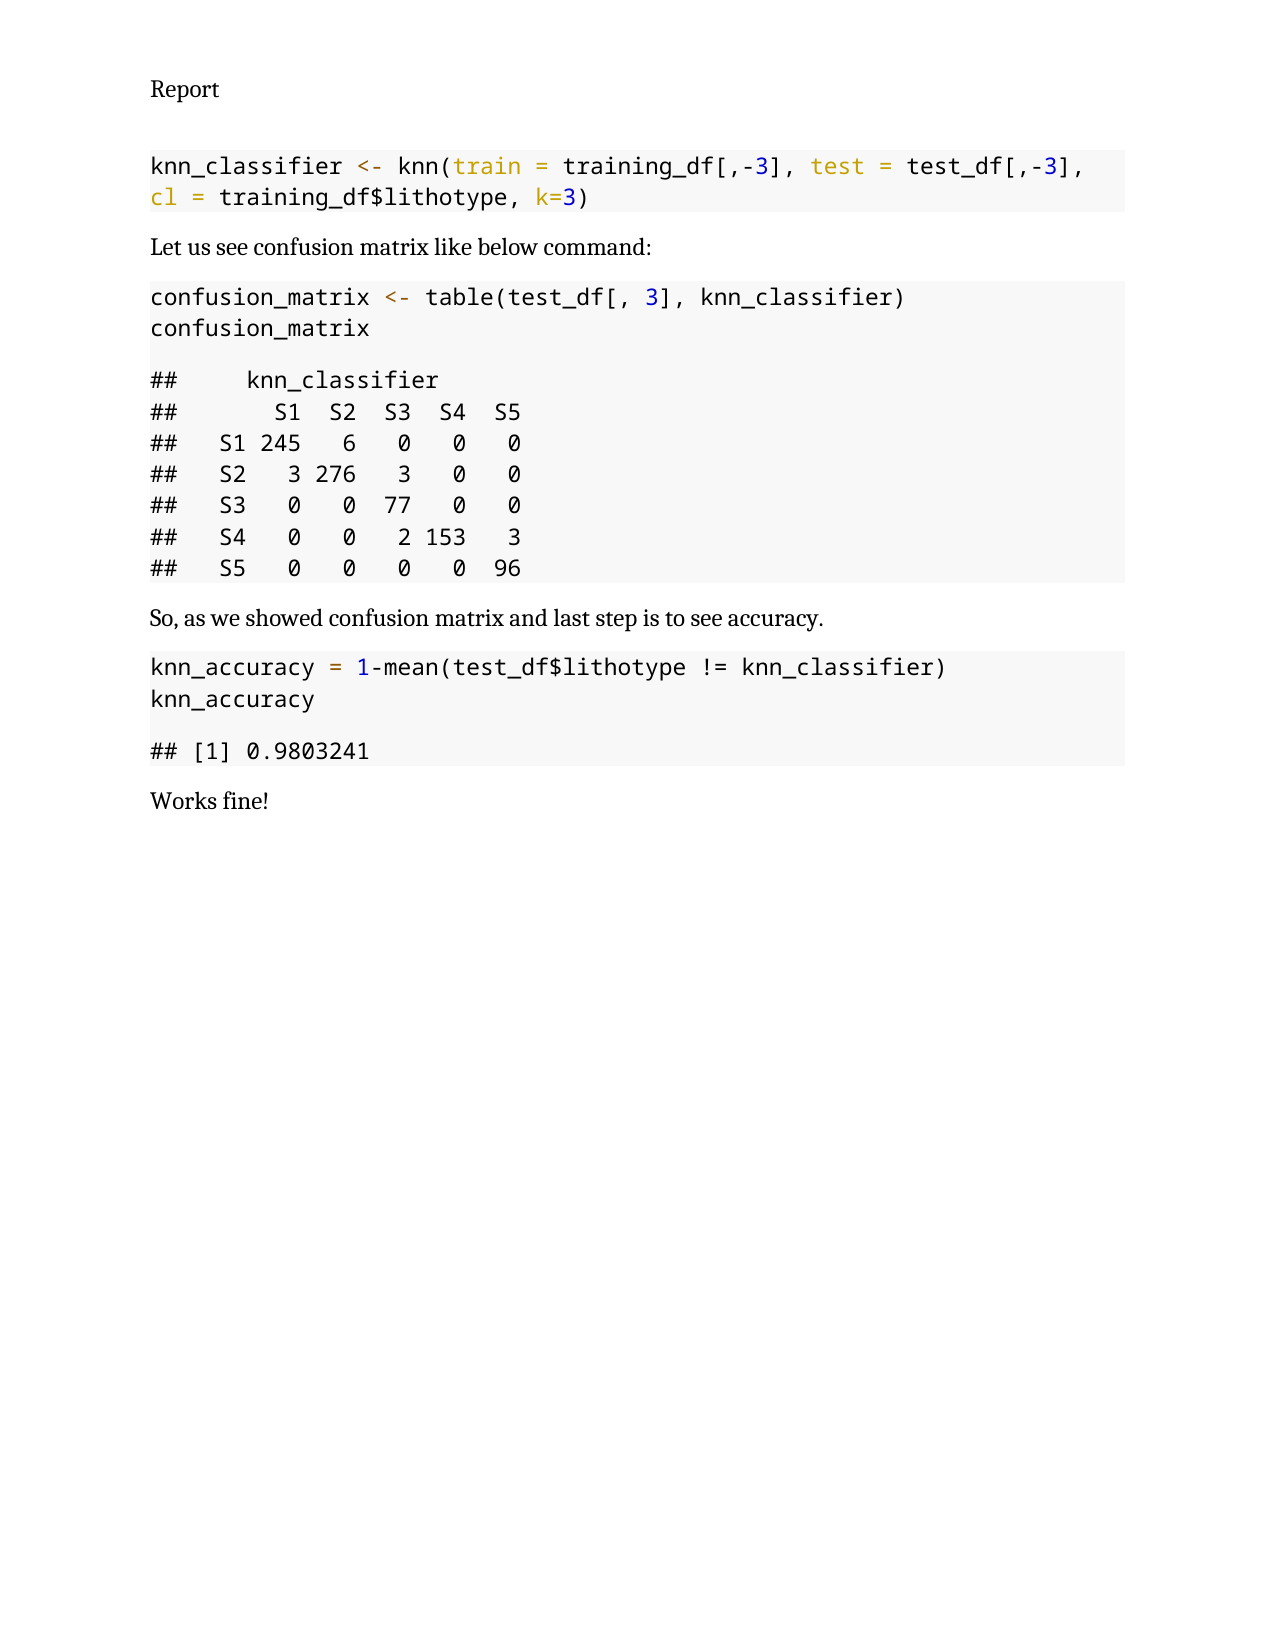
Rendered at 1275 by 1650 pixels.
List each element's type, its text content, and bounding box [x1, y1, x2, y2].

text ## knn_classifier ## S1 S2 S3 S4 S5 ## S1 245 6 0 0 0 ## S2 3 276 3 0 0 ## S3 0 0 77 0 0 ## S4 0 0 2 153 3 ## S5 0 0 0 0 96 [150, 364, 1125, 583]
text Let us see confusion matrix like below command: [150, 233, 1125, 262]
text knn_classifier <- knn(train = training_df[,-3], test = test_df[,-3], cl = training_df$lithotype, k=3) [590, 150, 1125, 212]
text So, as we showed confusion matrix and last step is to see accuracy. [150, 604, 1125, 632]
text Works fine! [150, 787, 1125, 815]
text confusion_matrix <- table(test_df[, 3], knn_classifier) confusion_matrix [370, 281, 1125, 343]
text knn_accuracy = 1-mean(test_df$lithotype != knn_classifier) knn_accuracy [150, 651, 1125, 714]
text ## [1] 0.9803241 [150, 734, 1125, 766]
